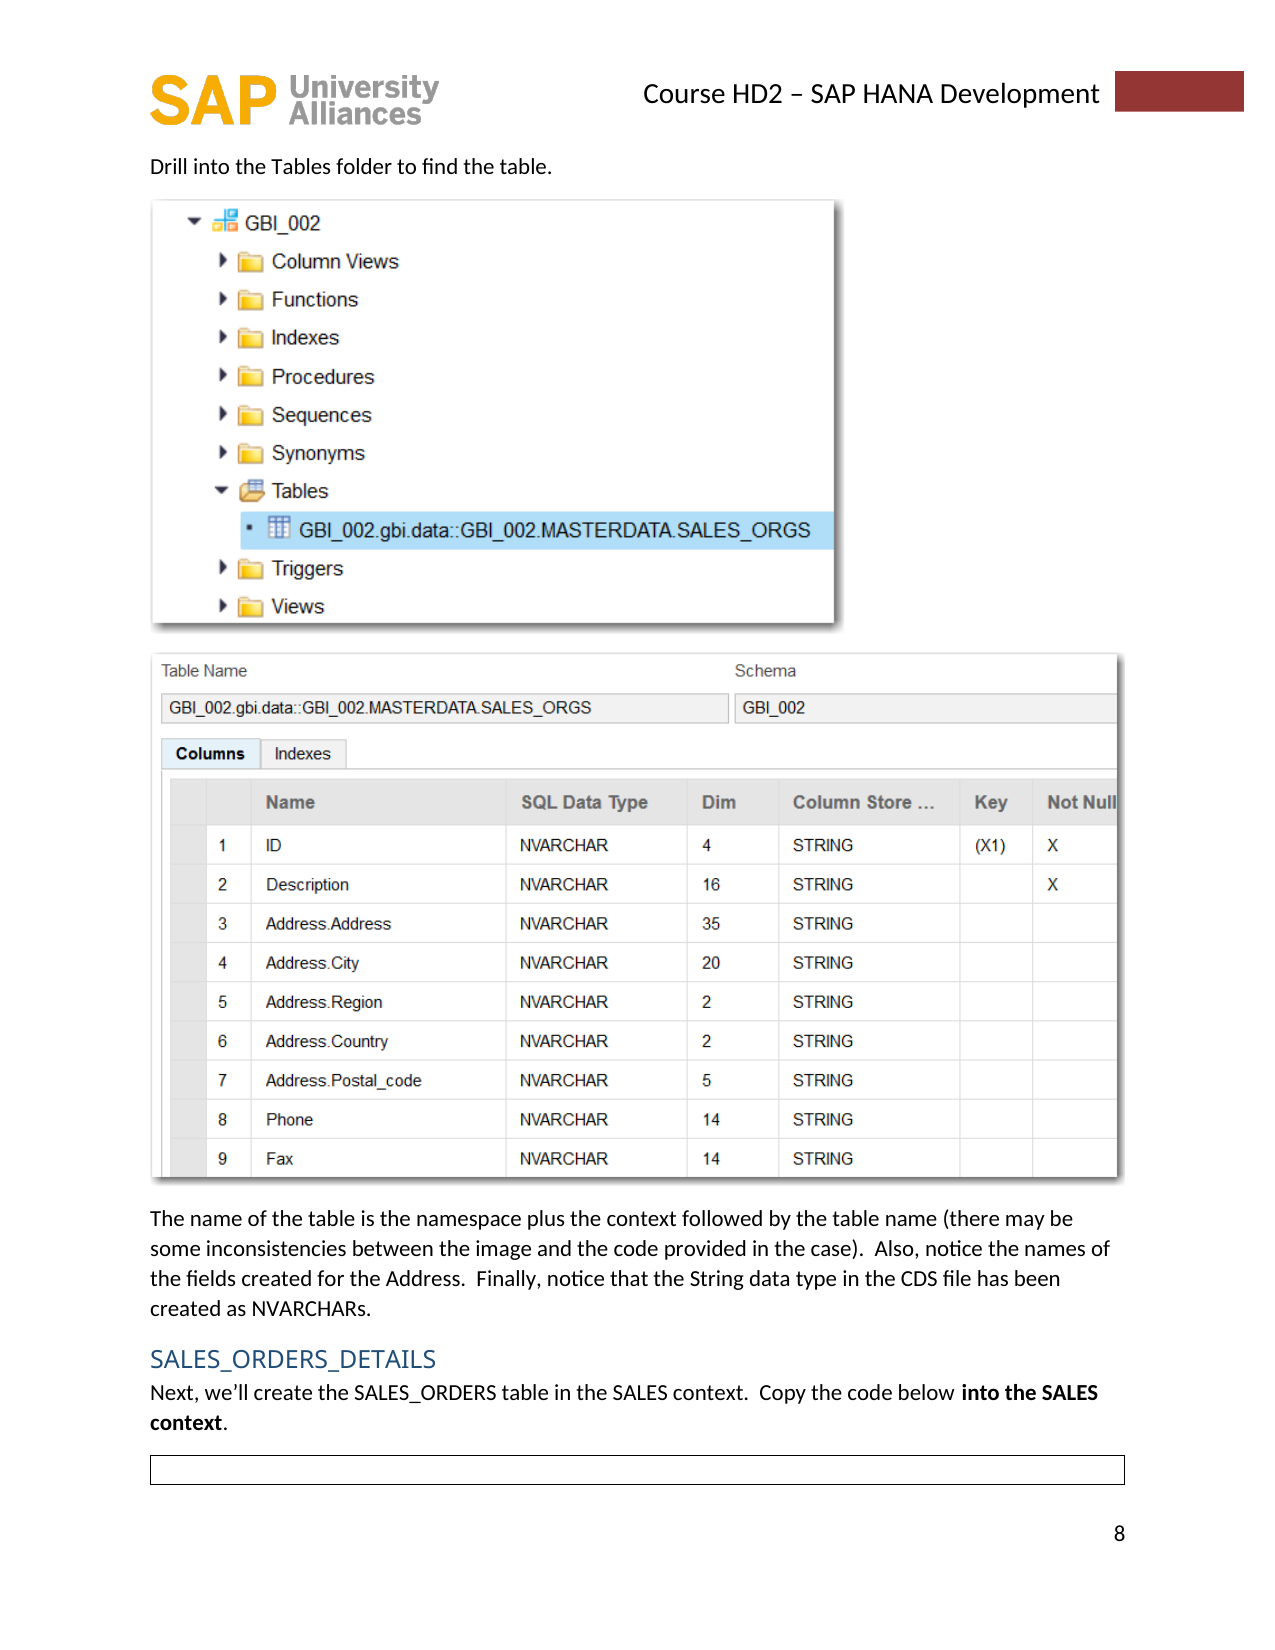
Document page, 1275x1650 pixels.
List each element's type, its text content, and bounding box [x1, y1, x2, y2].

picture [150, 199, 845, 634]
text The name of the table is the namespace plus the context followed by the table name (there may be some inconsistencies between the image and the code provided in the case). Also, notice the names of the fields created for the Address. Finally, notice that the String data type in the CDS file has been created as NVARCHARs. [150, 1204, 1125, 1323]
text Next, we’ll create the SALES_ORDERS table in the SALES context. Copy the code below into the SALES context. [150, 1378, 1125, 1436]
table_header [151, 1456, 1124, 1484]
subtitle SALES_ORDERS_DETAILS [150, 1341, 1125, 1376]
picture [150, 652, 1125, 1186]
picture [150, 75, 440, 125]
text Drill into the Tables folder to find the table. [150, 152, 1125, 180]
